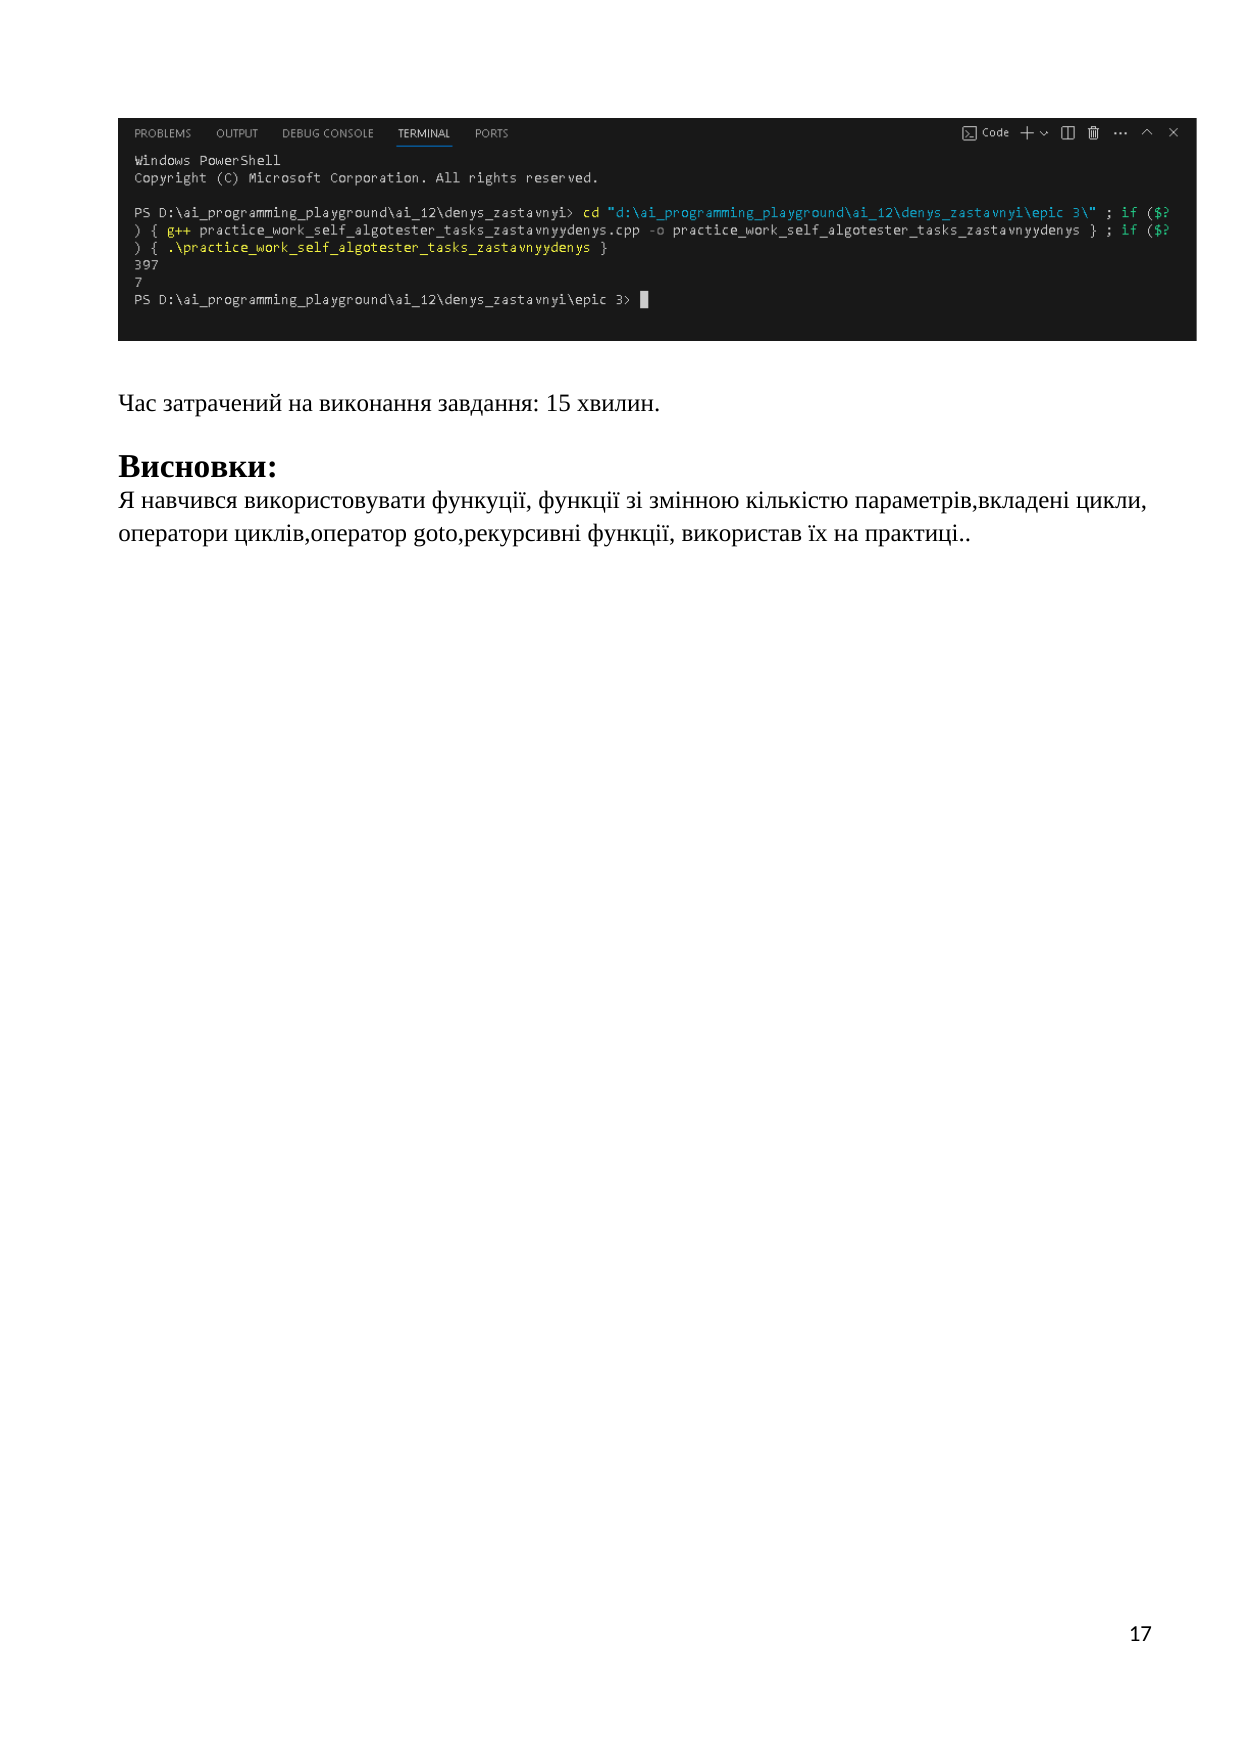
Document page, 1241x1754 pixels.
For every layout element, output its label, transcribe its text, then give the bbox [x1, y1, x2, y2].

subtitle Висновки: [118, 447, 1152, 485]
text Я навчився використовувати функуції, функції зі змінною кількістю параметрів,вкладені цикли, оператори циклів,оператор goto,рекурсивні функції, використав їх на практиці.. [118, 485, 1152, 547]
text Час затрачений на виконання завдання: 15 хвилин. [118, 388, 1152, 417]
picture [118, 118, 1197, 341]
